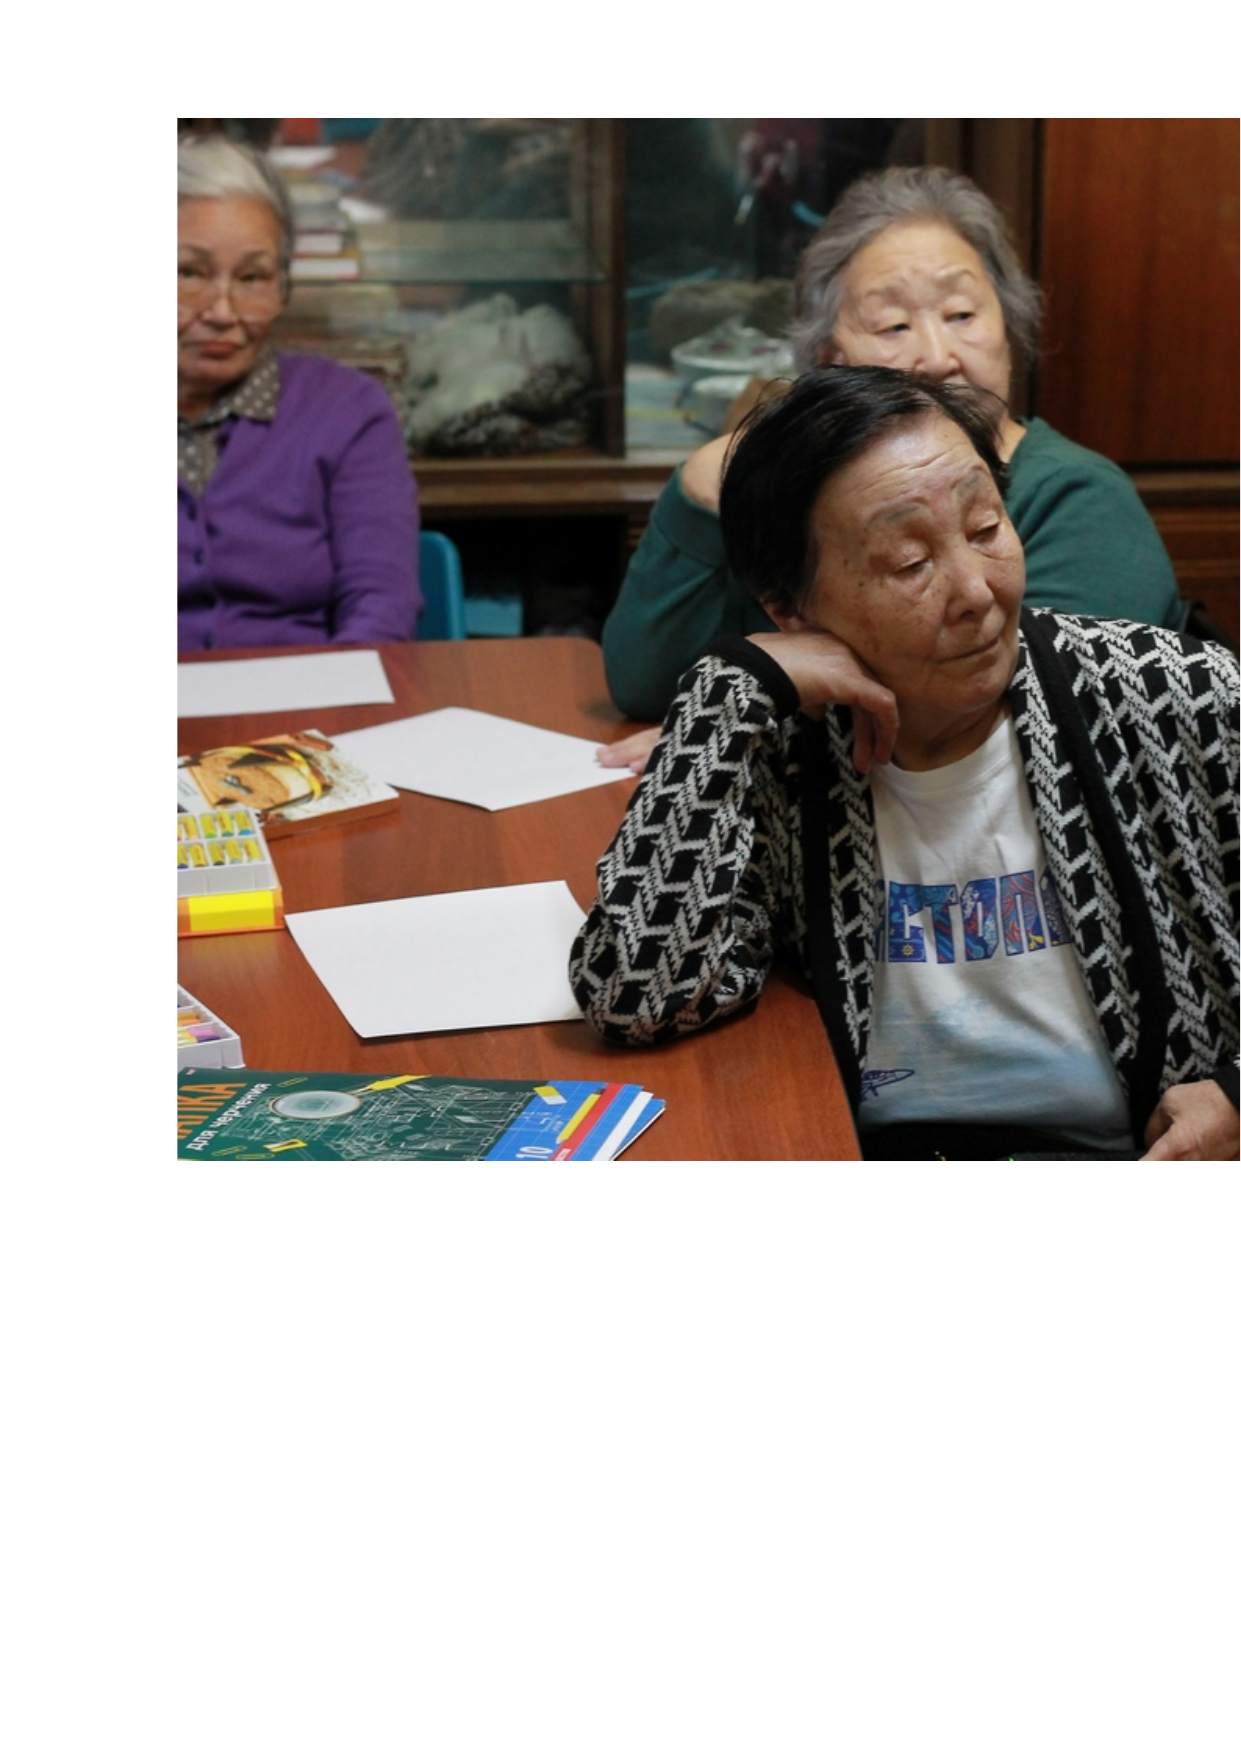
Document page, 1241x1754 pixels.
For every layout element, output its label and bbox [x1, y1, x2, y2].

picture [177, 118, 1241, 1161]
